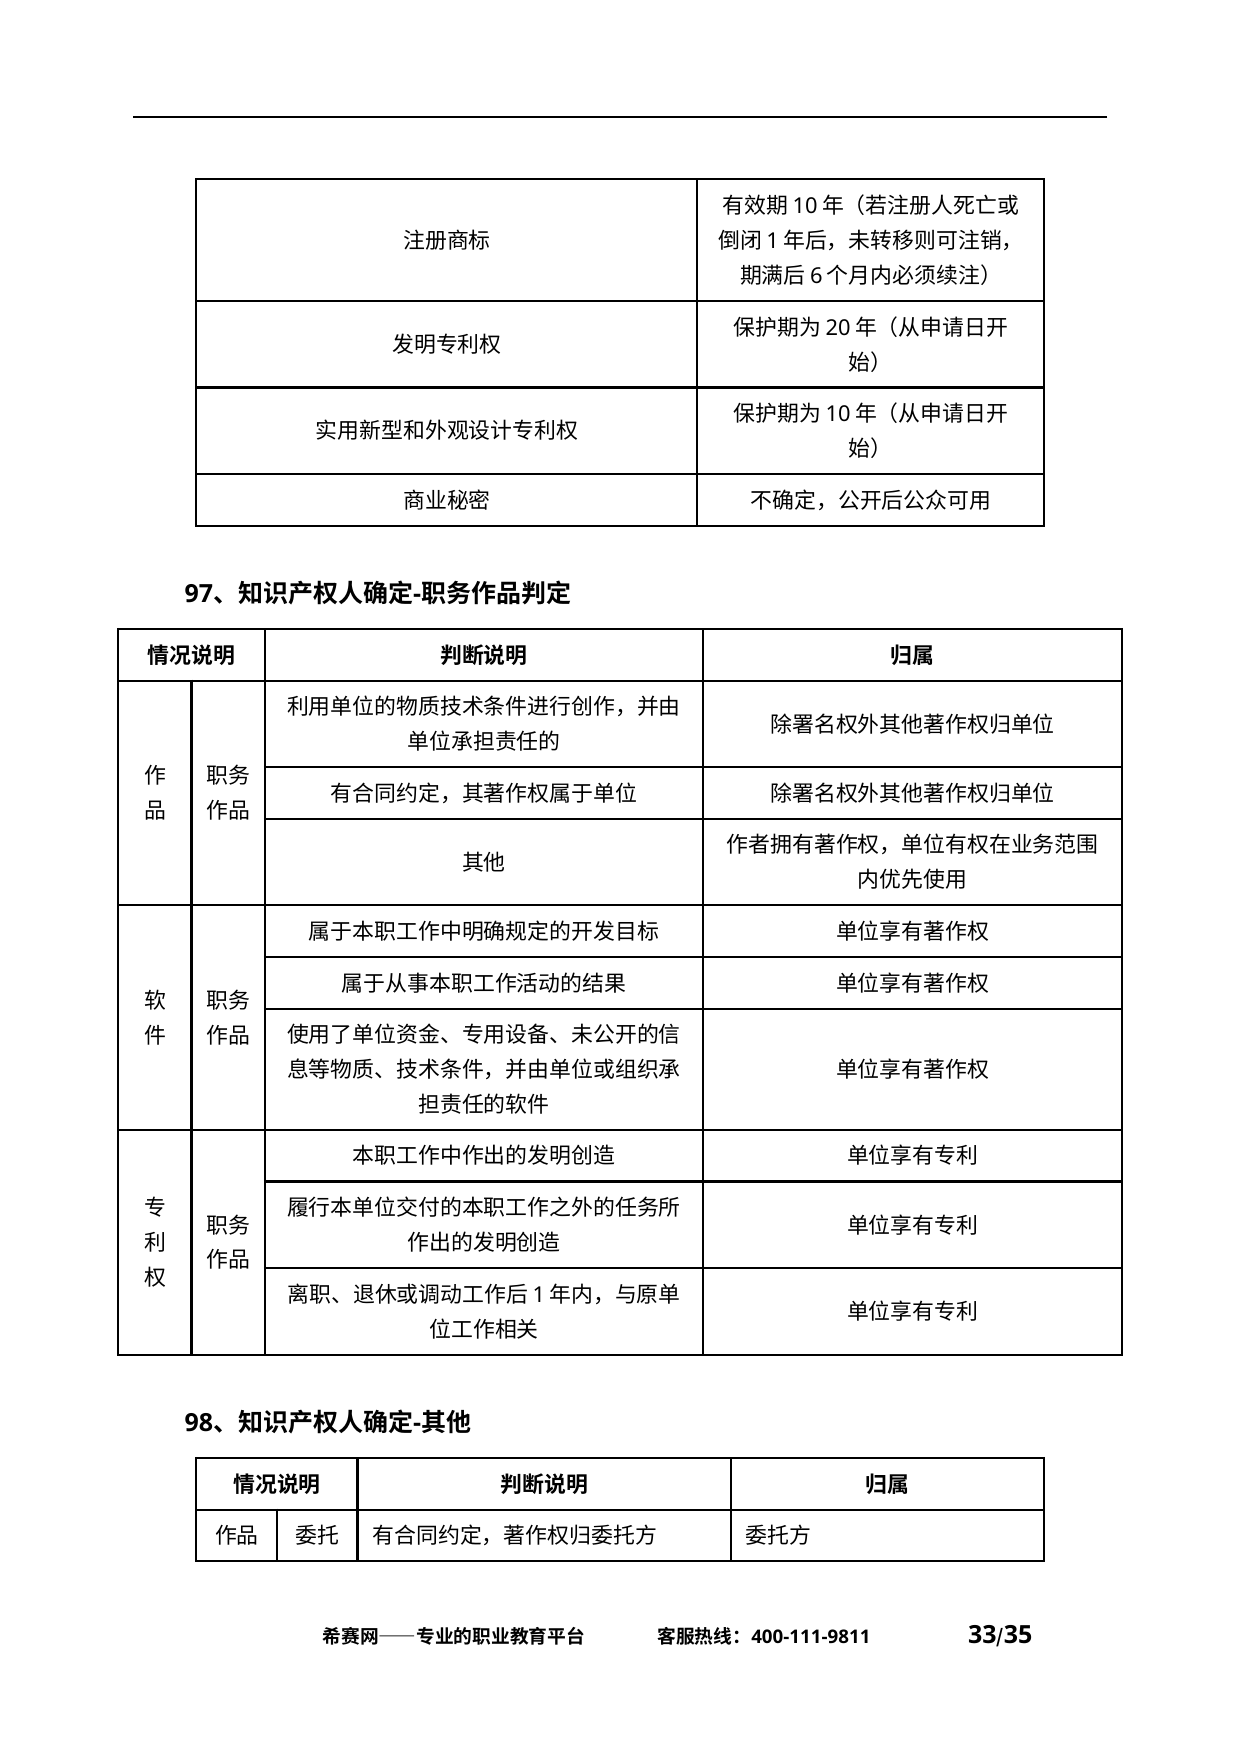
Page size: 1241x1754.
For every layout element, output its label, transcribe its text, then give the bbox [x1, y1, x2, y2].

table_cell 履行本单位交付的本职工作之外的任务所作出的发明创造 [266, 1183, 702, 1267]
table_header 情况说明 [197, 1459, 356, 1508]
table_cell 实用新型和外观设计专利权 [197, 389, 696, 473]
table_cell 属于本职工作中明确规定的开发目标 [266, 906, 702, 956]
subtitle 98、知识产权人确定-其他 [133, 1388, 1107, 1453]
table_cell 职务 作品 [193, 1131, 264, 1353]
table_cell 单位享有著作权 [704, 906, 1121, 956]
table_cell 作品 [119, 682, 190, 904]
table_cell 使用了单位资金、专用设备、未公开的信息等物质、技术条件，并由单位或组织承担责任的软件 [266, 1010, 702, 1129]
table_cell 单位享有专利 [704, 1269, 1121, 1353]
table_cell 注册商标 [197, 180, 696, 300]
table_cell 有合同约定，著作权归委托方 [359, 1511, 730, 1560]
table_cell 单位享有专利 [704, 1131, 1121, 1180]
table_cell 发明专利权 [197, 302, 696, 386]
table_cell 职务 作品 [193, 682, 264, 904]
table_cell 单位享有著作权 [704, 1010, 1121, 1129]
table_cell 作者拥有著作权，单位有权在业务范围内优先使用 [704, 820, 1121, 904]
table_cell 有效期10年（若注册人死亡或倒闭1年后，未转移则可注销，期满后6个月内必须续注） [698, 180, 1043, 300]
table_cell 单位享有著作权 [704, 958, 1121, 1007]
table_cell 职务 作品 [193, 906, 264, 1129]
table_header 判断说明 [266, 630, 702, 679]
table_cell 软件 [119, 906, 190, 1129]
table_cell 委托方 [732, 1511, 1043, 1560]
table_cell 保护期为20年（从申请日开始） [698, 302, 1043, 386]
table_cell 属于从事本职工作活动的结果 [266, 958, 702, 1007]
table_cell 专利权 [119, 1131, 190, 1353]
table_header 判断说明 [359, 1459, 730, 1508]
table_cell 单位享有专利 [704, 1183, 1121, 1267]
table_cell 其他 [266, 820, 702, 904]
table_cell 本职工作中作出的发明创造 [266, 1131, 702, 1180]
table_cell 有合同约定，其著作权属于单位 [266, 768, 702, 818]
table_cell 保护期为10年（从申请日开始） [698, 389, 1043, 473]
table_header 归属 [704, 630, 1121, 679]
table_cell 商业秘密 [197, 475, 696, 524]
table_cell 不确定，公开后公众可用 [698, 475, 1043, 524]
table_cell 作品软件 [197, 1511, 276, 1560]
subtitle 97、知识产权人确定-职务作品判定 [133, 559, 1107, 624]
table_header 情况说明 [119, 630, 264, 679]
table_cell 离职、退休或调动工作后1年内，与原单位工作相关 [266, 1269, 702, 1353]
table_cell 除署名权外其他著作权归单位 [704, 768, 1121, 818]
table_cell 委托创作 [278, 1511, 356, 1560]
table_header 归属 [732, 1459, 1043, 1508]
table_cell 除署名权外其他著作权归单位 [704, 682, 1121, 766]
table_cell 利用单位的物质技术条件进行创作，并由单位承担责任的 [266, 682, 702, 766]
